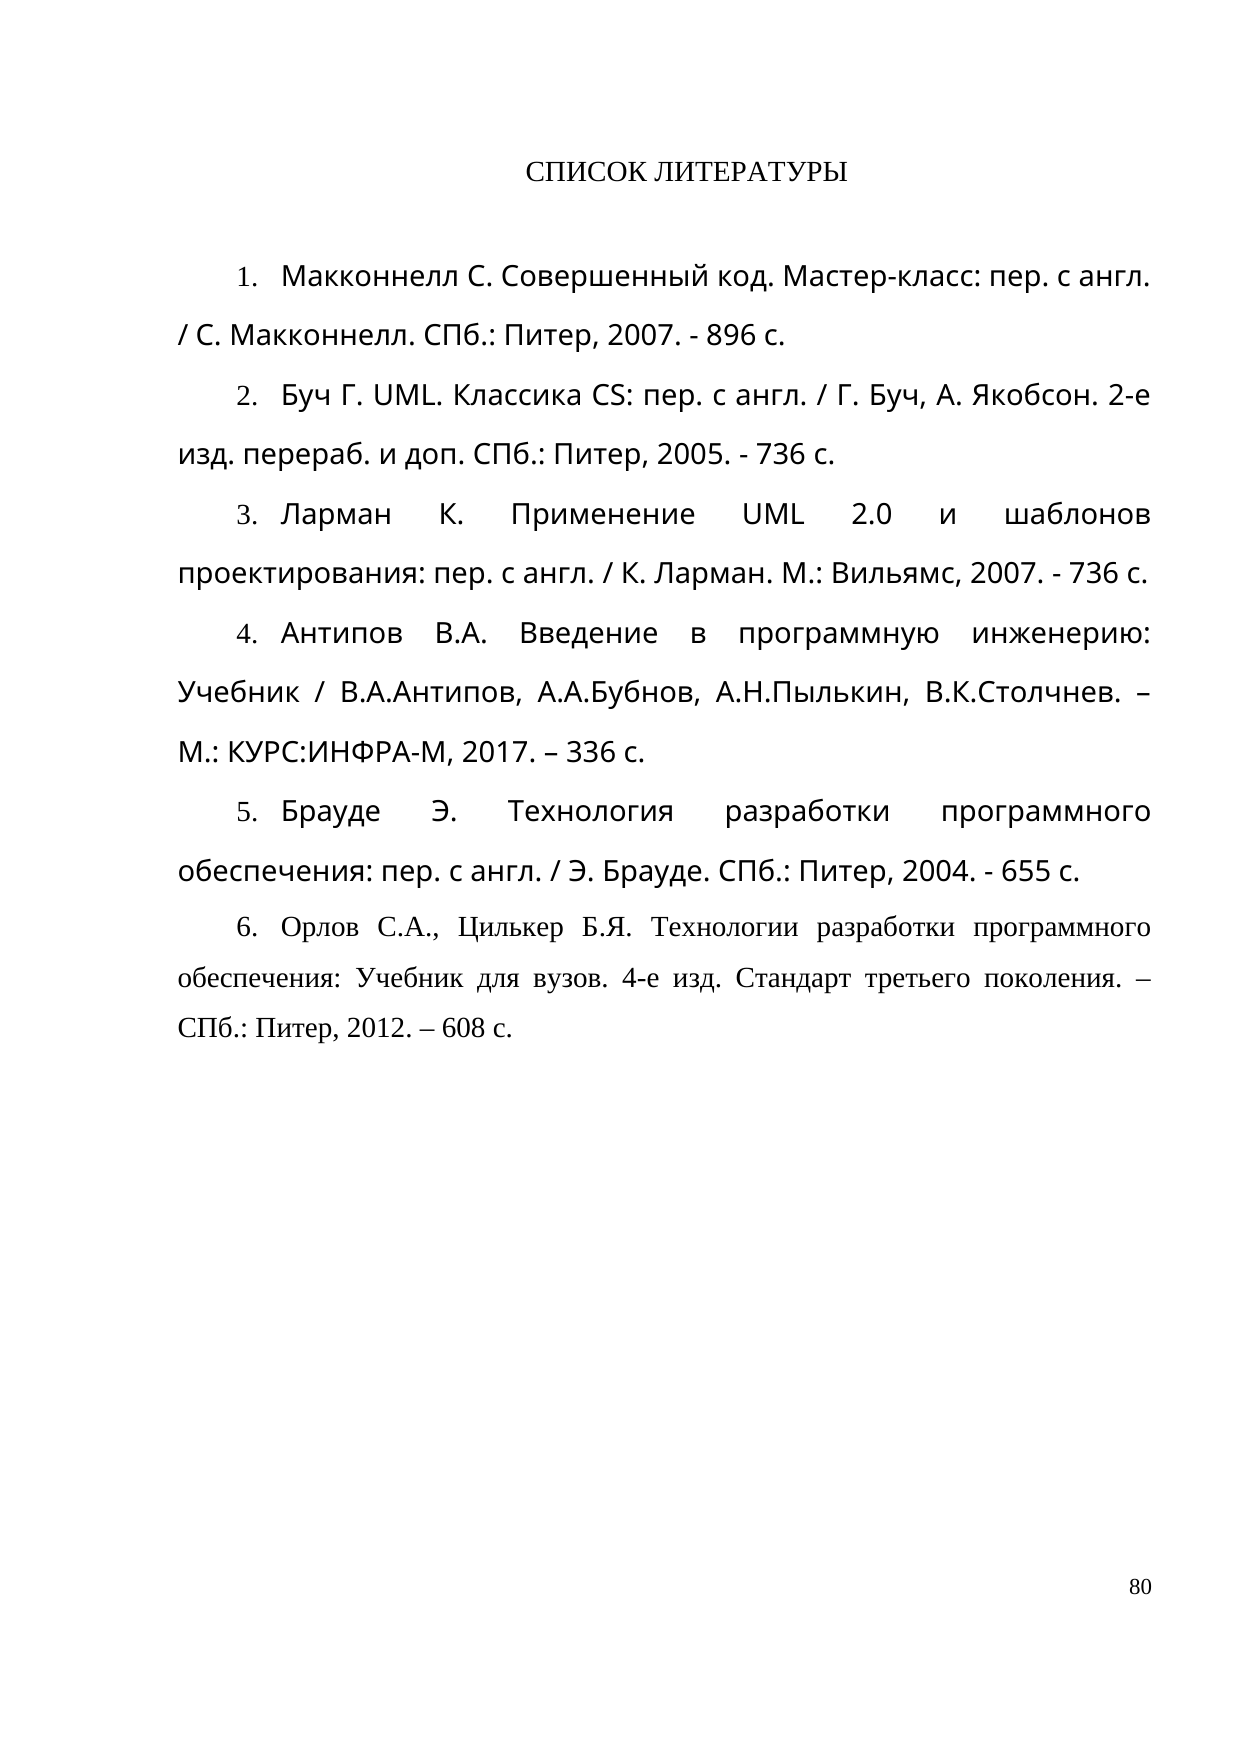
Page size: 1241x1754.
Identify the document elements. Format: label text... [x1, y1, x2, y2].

list Макконнелл C. Совершенный код. Мастер-класс: пер. с англ. / С. Макконнелл. СПб.: Питер, 2007. - 896 с. [177, 255, 1152, 354]
list Ларман К. Применение UML 2.0 и шаблонов проектирования: пер. с англ. / К. Ларман. М.: Вильямс, 2007. - 736 с. [177, 493, 1152, 592]
list Буч Г. UML. Классика CS: пер. с англ. / Г. Буч, А. Якобсон. 2-е изд. перераб. и доп. СПб.: Питер, 2005. - 736 с. [177, 374, 1152, 473]
text СПИСОК ЛИТЕРАТУРЫ [118, 154, 1152, 188]
list Брауде Э. Технология разработки программного обеспечения: пер. с англ. / Э. Брауде. СПб.: Питер, 2004. - 655 с. [177, 790, 1152, 889]
list Антипов В.А. Введение в программную инженерию: Учебник / В.А.Антипов, А.А.Бубнов, А.Н.Пылькин, В.К.Столчнев. – М.: КУРС:ИНФРА-М, 2017. – 336 с. [177, 612, 1152, 771]
list Орлов С.А., Цилькер Б.Я. Технологии разработки программного обеспечения: Учебник для вузов. 4-е изд. Стандарт третьего поколения. – СПб.: Питер, 2012. – 608 с. [177, 909, 1152, 1043]
